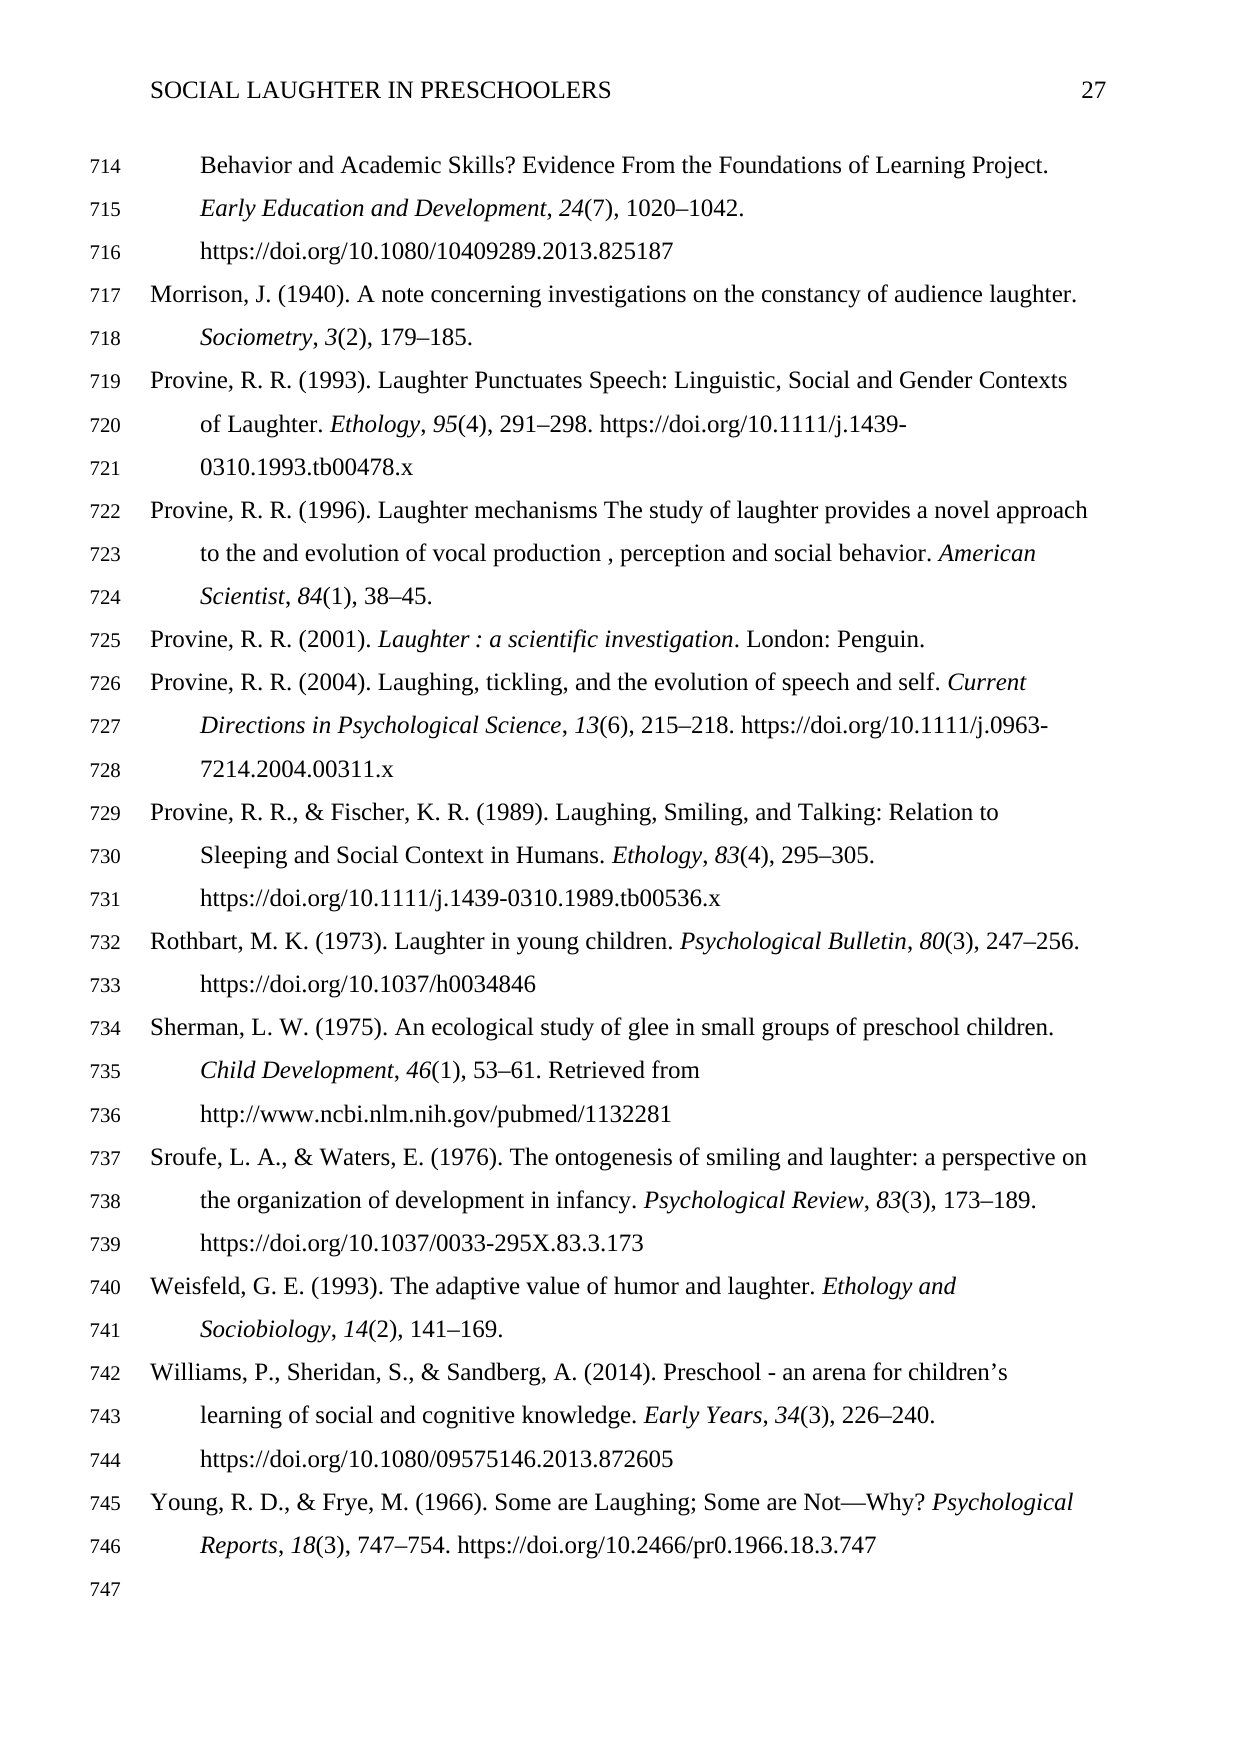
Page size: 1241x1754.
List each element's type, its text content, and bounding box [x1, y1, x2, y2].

text Morrison, J. (1940). A note concerning investigations on the constancy of audience laughter. Sociometry, 3(2), 179–185. [150, 279, 1090, 351]
text Provine, R. R., & Fischer, K. R. (1989). Laughing, Smiling, and Talking: Relation to Sleeping and Social Context in Humans. Ethology, 83(4), 295–305. https://doi.org/10.1111/j.1439-0310.1989.tb00536.x [150, 797, 1090, 912]
text Young, R. D., & Frye, M. (1966). Some are Laughing; Some are Not—Why? Psychological Reports, 18(3), 747–754. https://doi.org/10.2466/pr0.1966.18.3.747 [150, 1487, 1090, 1559]
text Sherman, L. W. (1975). An ecological study of glee in small groups of preschool children. Child Development, 46(1), 53–61. Retrieved from http://www.ncbi.nlm.nih.gov/pubmed/1132281 [150, 1012, 1090, 1127]
text Provine, R. R. (2001). Laughter : a scientific investigation. London: Penguin. [150, 624, 1090, 653]
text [150, 150, 1090, 265]
text Williams, P., Sheridan, S., & Sandberg, A. (2014). Preschool - an arena for children’s learning of social and cognitive knowledge. Early Years, 34(3), 226–240. https://doi.org/10.1080/09575146.2013.872605 [150, 1357, 1090, 1472]
text Provine, R. R. (2004). Laughing, tickling, and the evolution of speech and self. Current Directions in Psychological Science, 13(6), 215–218. https://doi.org/10.1111/j.0963-7214.2004.00311.x [150, 667, 1090, 782]
text Rothbart, M. K. (1973). Laughter in young children. Psychological Bulletin, 80(3), 247–256. https://doi.org/10.1037/h0034846 [150, 926, 1090, 998]
text Provine, R. R. (1996). Laughter mechanisms The study of laughter provides a novel approach to the and evolution of vocal production , perception and social behavior. American Scientist, 84(1), 38–45. [150, 495, 1090, 610]
text Sroufe, L. A., & Waters, E. (1976). The ontogenesis of smiling and laughter: a perspective on the organization of development in infancy. Psychological Review, 83(3), 173–189. https://doi.org/10.1037/0033-295X.83.3.173 [150, 1142, 1090, 1257]
text Provine, R. R. (1993). Laughter Punctuates Speech: Linguistic, Social and Gender Contexts of Laughter. Ethology, 95(4), 291–298. https://doi.org/10.1111/j.1439-0310.1993.tb00478.x [150, 366, 1090, 481]
text Weisfeld, G. E. (1993). The adaptive value of humor and laughter. Ethology and Sociobiology, 14(2), 141–169. [150, 1271, 1090, 1343]
